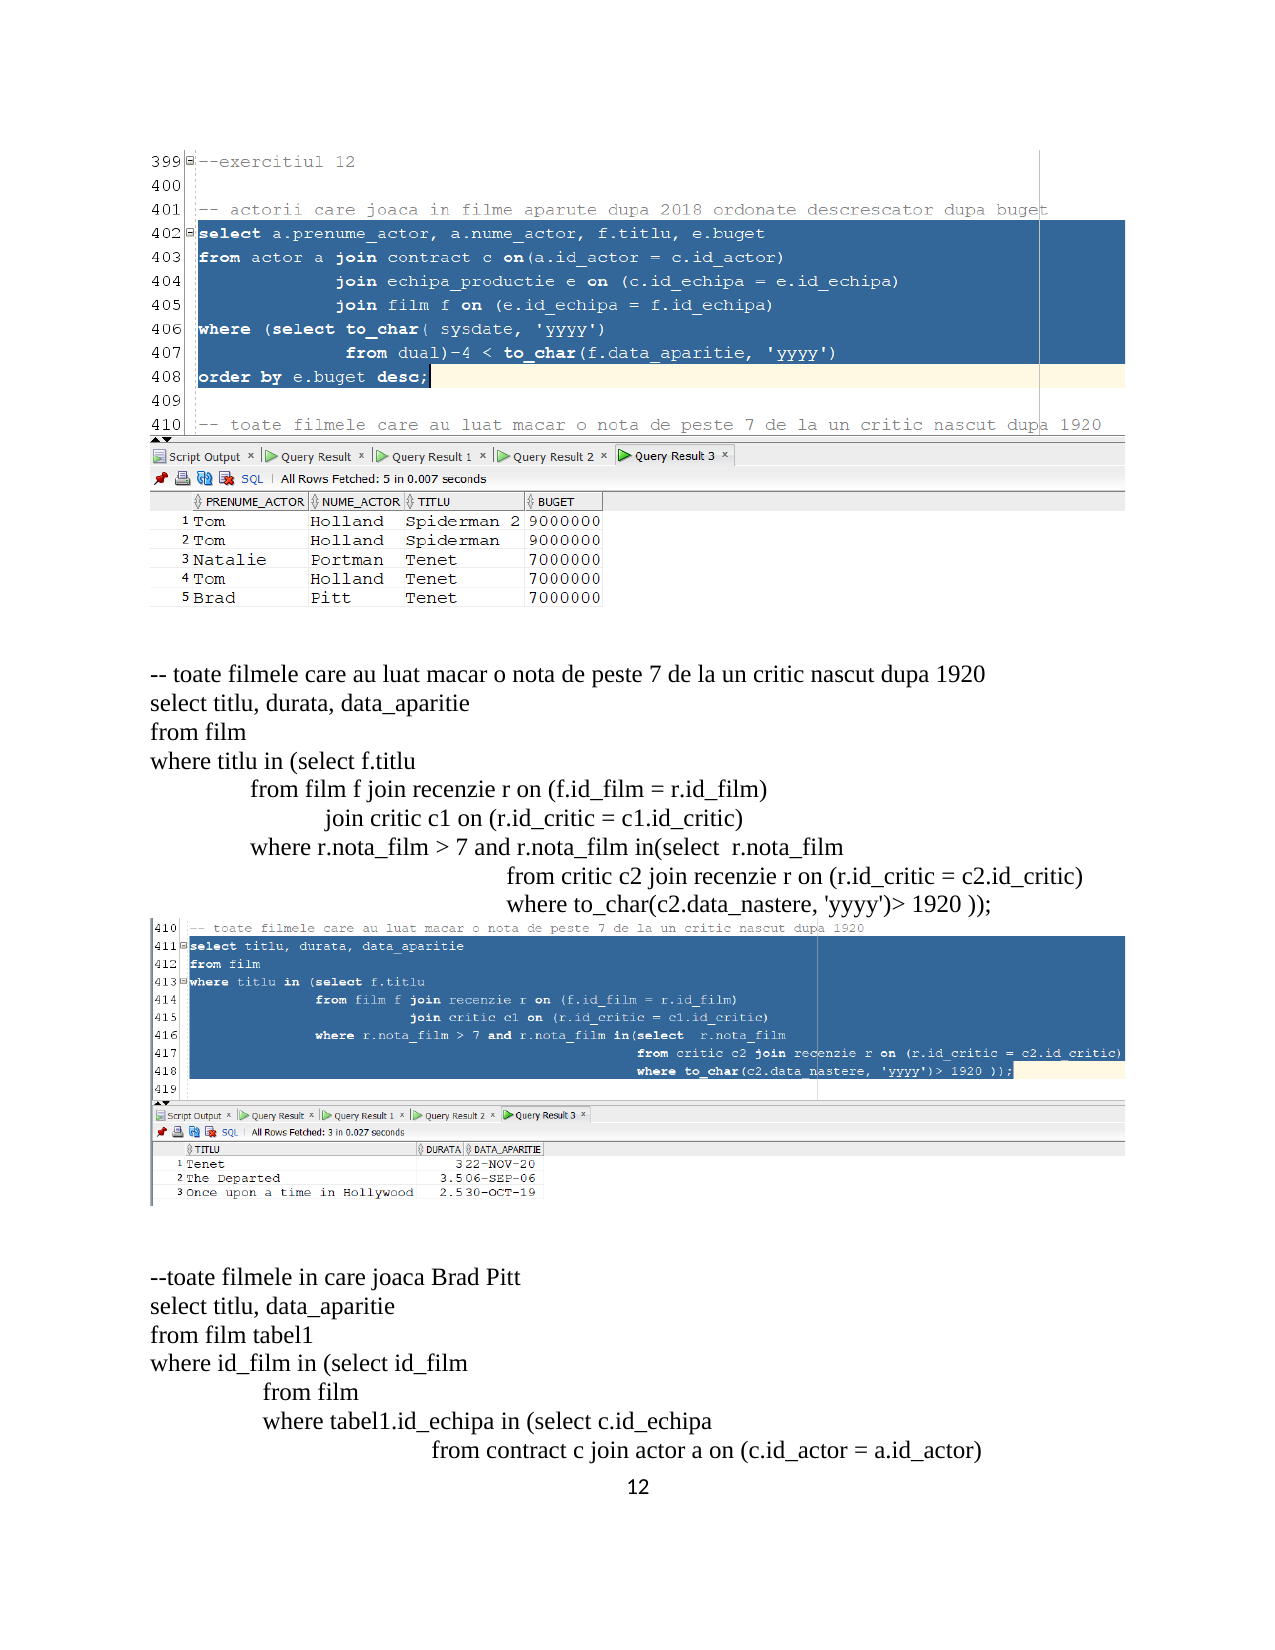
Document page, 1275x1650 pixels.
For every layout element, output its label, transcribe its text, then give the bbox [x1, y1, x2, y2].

text where id_film in (select id_film [150, 1348, 1125, 1377]
text select titlu, durata, data_aparitie [150, 688, 1125, 717]
text where r.nota_film > 7 and r.nota_film in(select r.nota_film [150, 832, 1125, 861]
text from film [150, 717, 1125, 746]
text from film tabel1 [150, 1320, 1125, 1348]
text -- toate filmele care au luat macar o nota de peste 7 de la un critic nascut dupa 1920 [150, 659, 1125, 688]
picture [150, 918, 1125, 1206]
text where to_char(c2.data_nastere, 'yyyy')> 1920 )); [150, 889, 1125, 918]
text join critic c1 on (r.id_critic = c1.id_critic) [150, 803, 1125, 832]
text --toate filmele in care joaca Brad Pitt [150, 1262, 1125, 1291]
text from contract c join actor a on (c.id_actor = a.id_actor) [150, 1435, 1125, 1463]
text from critic c2 join recenzie r on (r.id_critic = c2.id_critic) [150, 861, 1125, 889]
text from film f join recenzie r on (f.id_film = r.id_film) [150, 774, 1125, 803]
text from film [150, 1377, 1125, 1406]
text select titlu, data_aparitie [150, 1291, 1125, 1320]
text where tabel1.id_echipa in (select c.id_echipa [150, 1406, 1125, 1435]
picture [150, 150, 1125, 631]
text where titlu in (select f.titlu [150, 746, 1125, 774]
